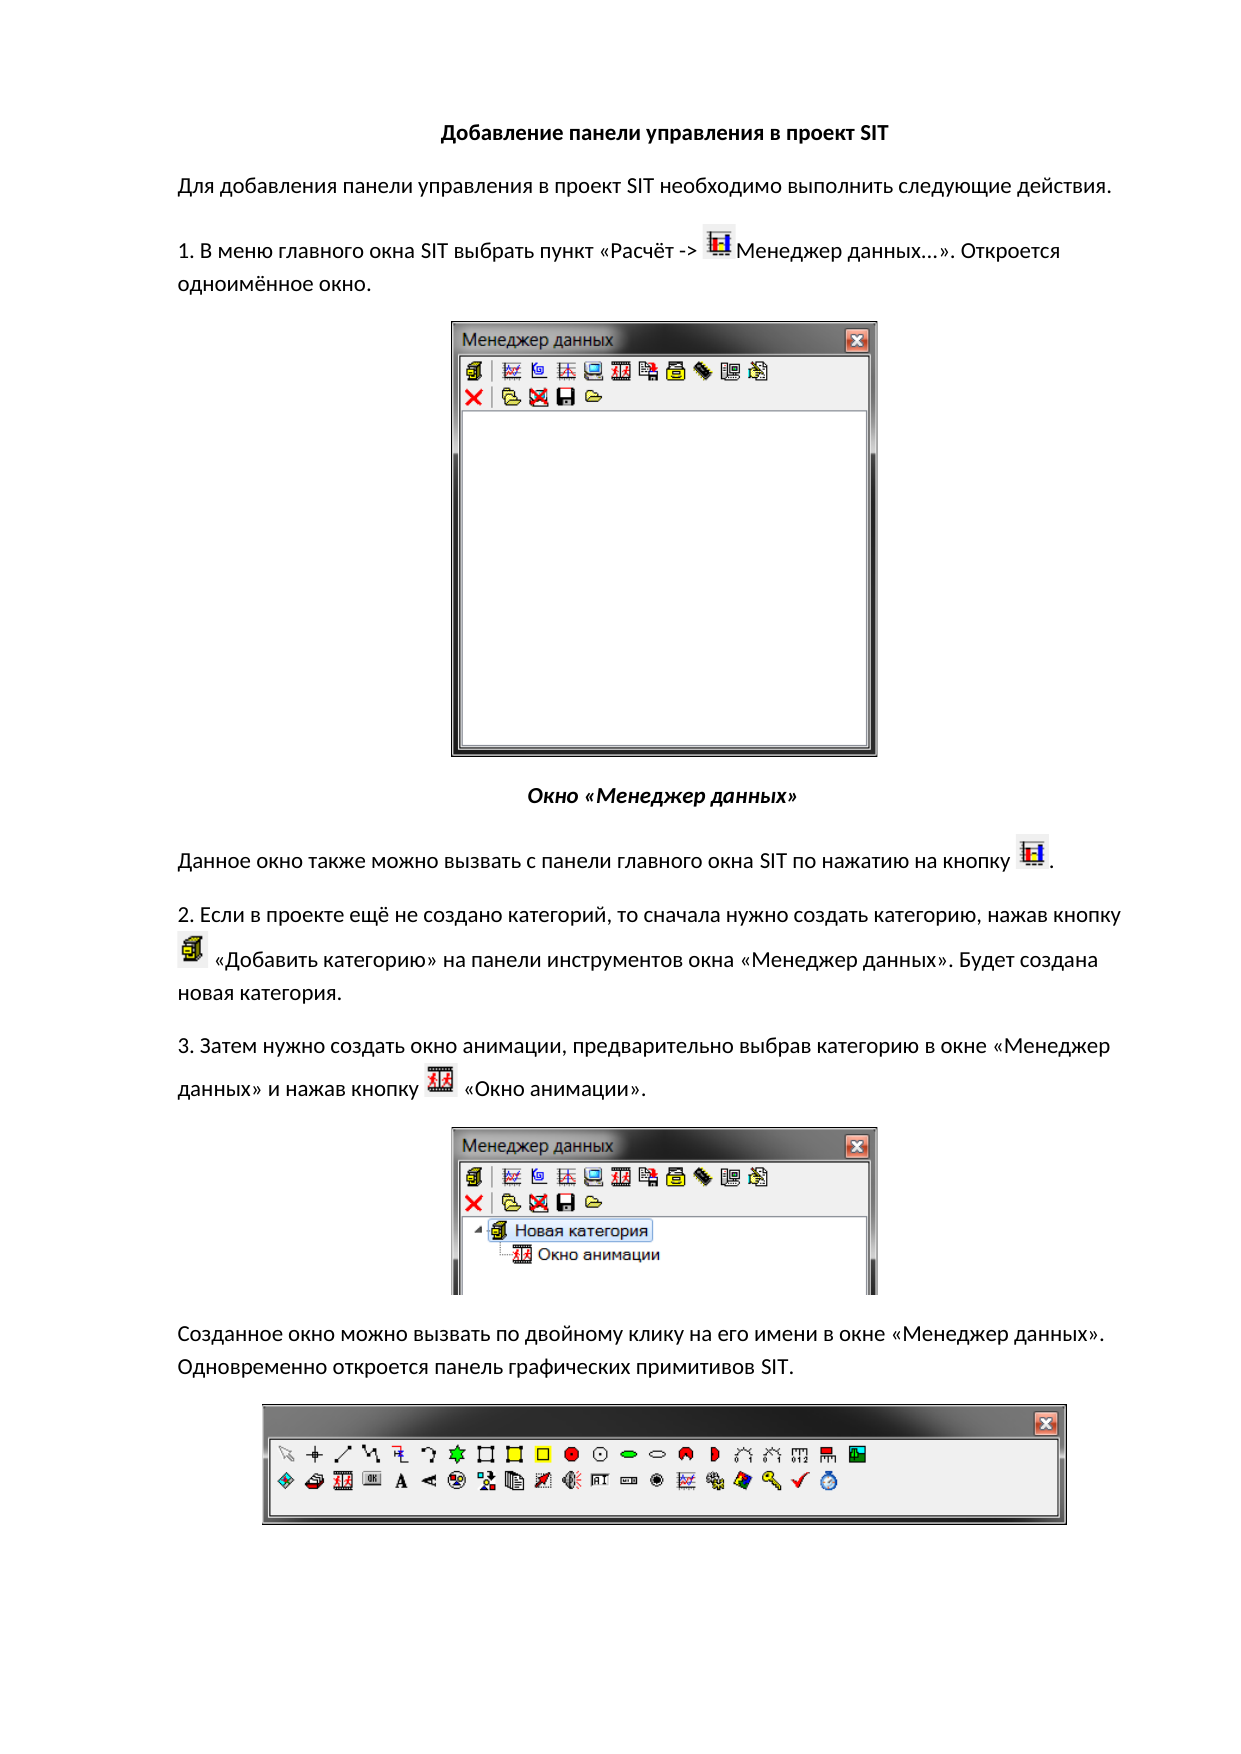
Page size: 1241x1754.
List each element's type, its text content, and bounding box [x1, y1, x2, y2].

picture [451, 1127, 878, 1295]
picture [702, 224, 736, 259]
picture [262, 1404, 1067, 1525]
picture [177, 931, 209, 968]
picture [424, 1063, 458, 1097]
text Окно «Менеджер данных» [177, 781, 1152, 809]
text Добавление панели управления в проект SIT [177, 118, 1152, 146]
text Созданное окно можно вызвать по двойному клику на его имени в окне «Менеджер данных». Одновременно откроется панель графических примитивов SIT. [177, 1319, 1152, 1380]
text 1. В меню главного окна SIT выбрать пункт «Расчёт -> Менеджер данных...». Откроется одноимённое окно. [177, 224, 1152, 297]
picture [451, 321, 878, 757]
text Данное окно также можно вызвать с панели главного окна SIT по нажатию на кнопку . [177, 834, 1152, 875]
text 2. Если в проекте ещё не создано категорий, то сначала нужно создать категорию, нажав кнопку «Добавить категорию» на панели инструментов окна «Менеджер данных». Будет создана новая категория. [177, 900, 1152, 1006]
picture [1015, 834, 1049, 869]
text 3. Затем нужно создать окно анимации, предварительно выбрав категорию в окне «Менеджер данных» и нажав кнопку «Окно анимации». [177, 1031, 1152, 1102]
text Для добавления панели управления в проект SIT необходимо выполнить следующие действия. [177, 171, 1152, 199]
